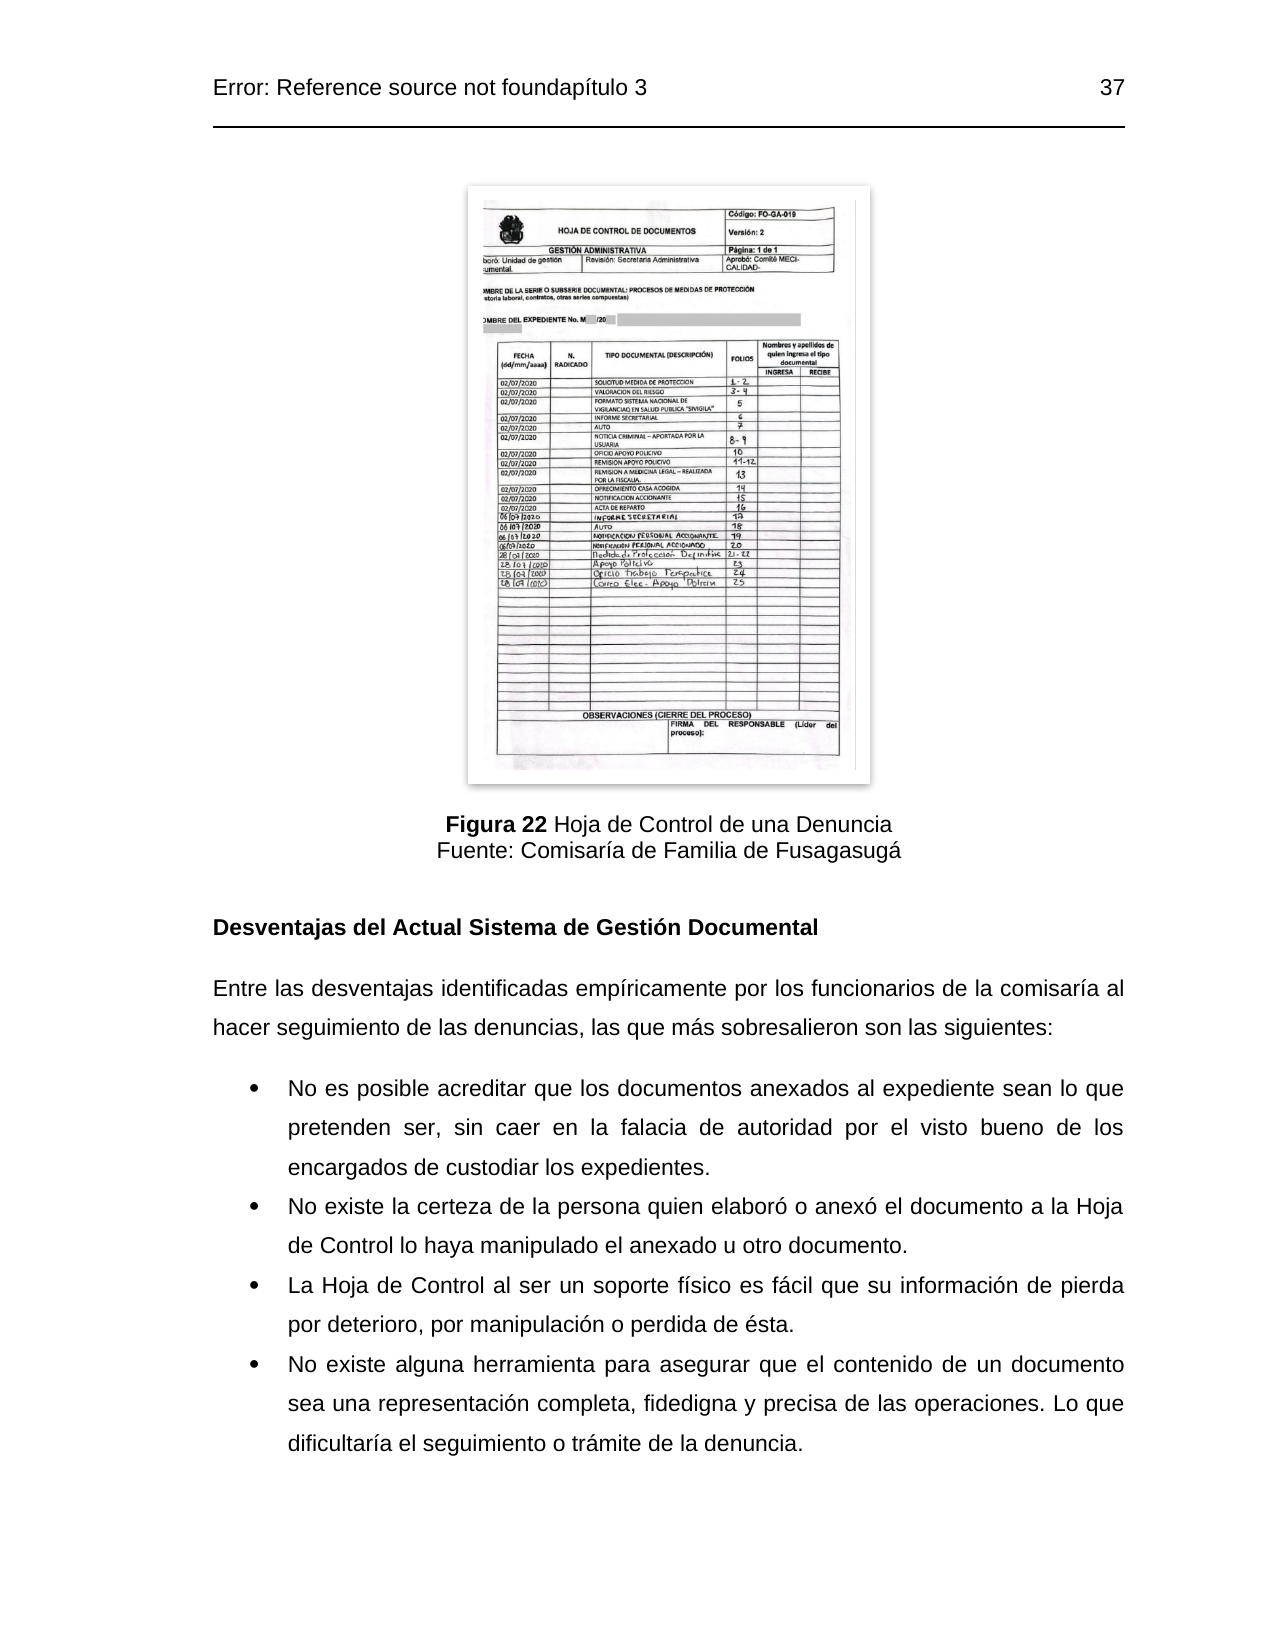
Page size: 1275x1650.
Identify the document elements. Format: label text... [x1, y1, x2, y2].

list No existe la certeza de la persona quien elaboró o anexó el documento a la Hoja de Control lo haya manipulado el anexado u otro documento. [250, 1193, 1125, 1259]
picture [483, 200, 856, 770]
list No existe alguna herramienta para asegurar que el contenido de un documento sea una representación completa, fidedigna y precisa de las operaciones. Lo que dificultaría el seguimiento o trámite de la denuncia. [250, 1351, 1125, 1456]
list La Hoja de Control al ser un soporte físico es fácil que su información de pierda por deterioro, por manipulación o perdida de ésta. [250, 1272, 1125, 1338]
list No es posible acreditar que los documentos anexados al expediente sean lo que pretenden ser, sin caer en la falacia de autoridad por el visto bueno de los encargados de custodiar los expedientes. [250, 1074, 1125, 1180]
text Figura 22 Hoja de Control de una Denuncia [213, 811, 1125, 837]
text Fuente: Comisaría de Familia de Fusagasugá [213, 837, 1125, 863]
text Desventajas del Actual Sistema de Gestión Documental [213, 914, 1125, 941]
text Entre las desventajas identificadas empíricamente por los funcionarios de la comisaría al hacer seguimiento de las denuncias, las que más sobresalieron son las siguientes: [213, 975, 1125, 1041]
